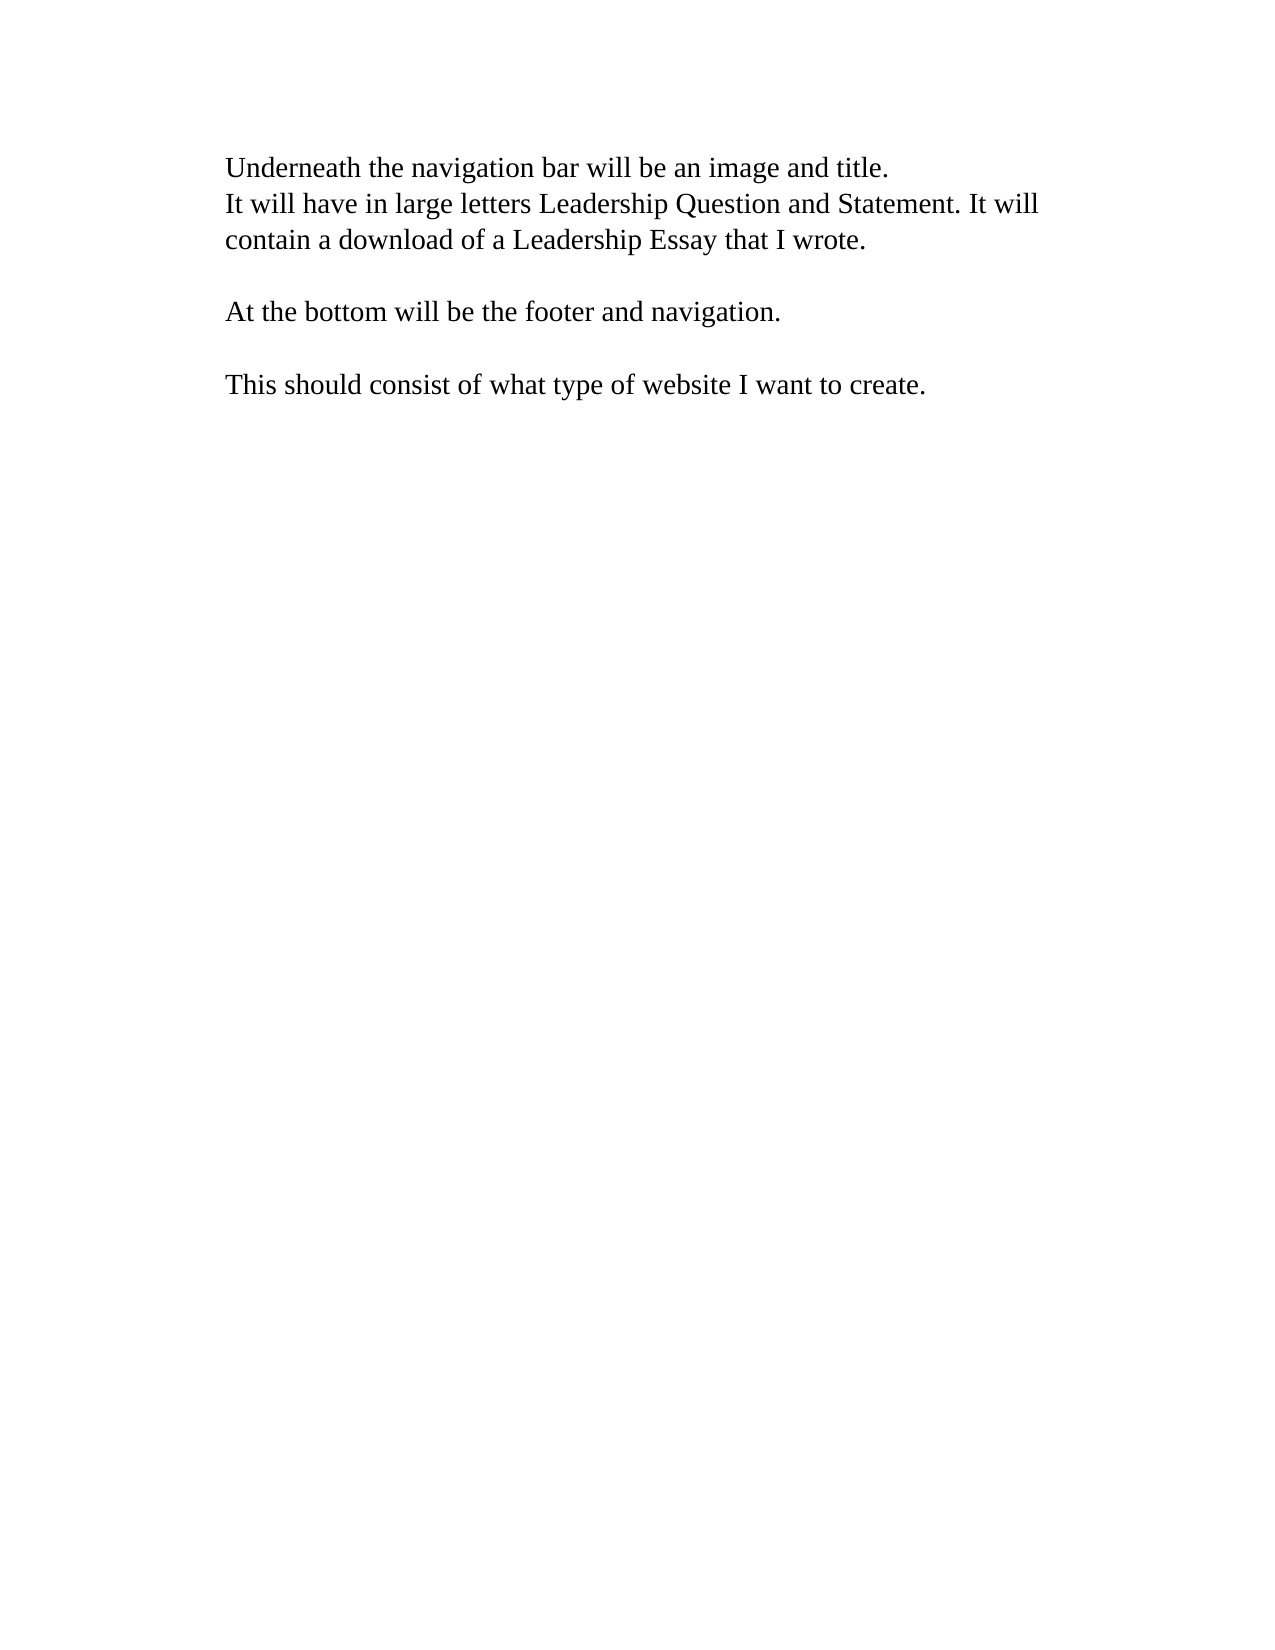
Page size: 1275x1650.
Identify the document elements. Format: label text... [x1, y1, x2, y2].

list At the bottom will be the footer and navigation. [225, 294, 1125, 328]
list It will have in large letters Leadership Question and Statement. It will contain a download of a Leadership Essay that I wrote. [225, 186, 1125, 256]
list This should consist of what type of website I want to create. [225, 367, 1125, 400]
list Underneath the navigation bar will be an image and title. [225, 150, 1125, 183]
